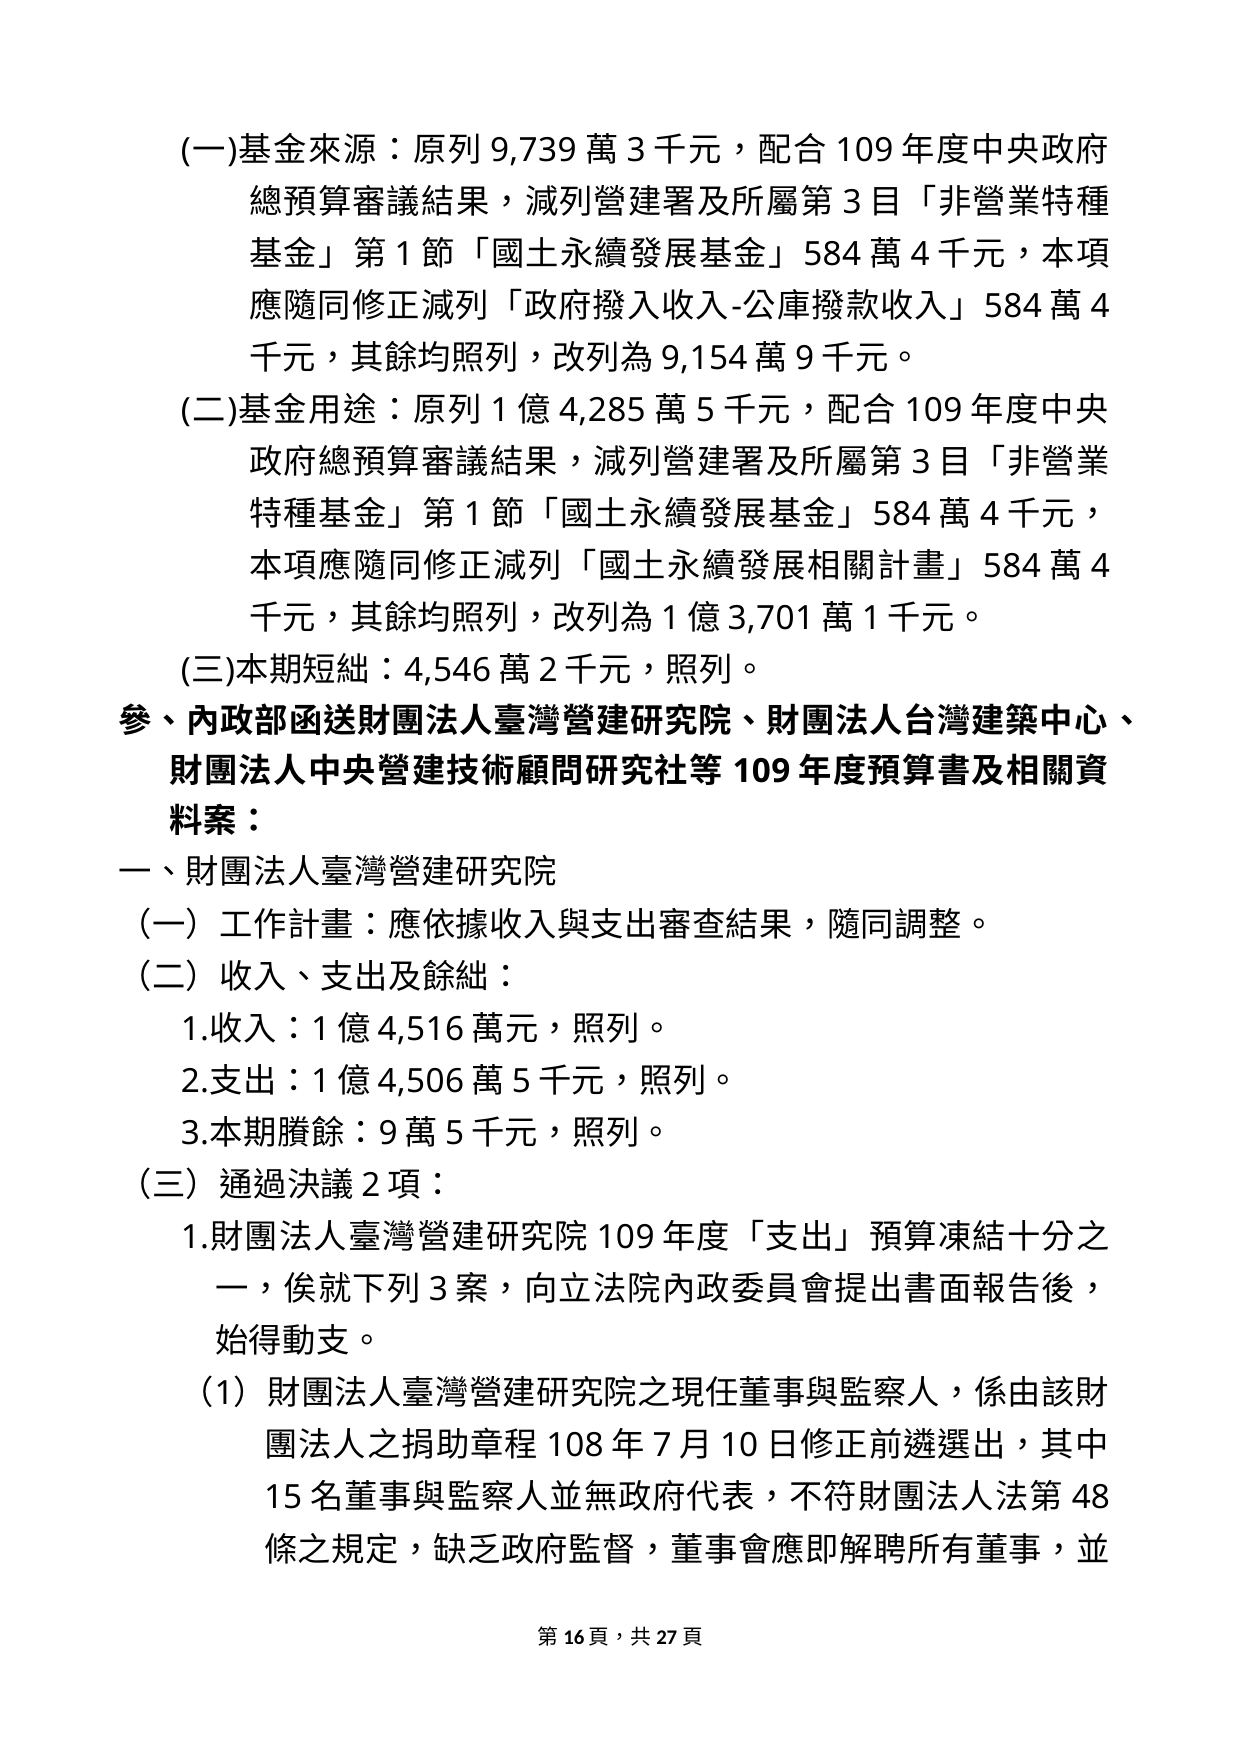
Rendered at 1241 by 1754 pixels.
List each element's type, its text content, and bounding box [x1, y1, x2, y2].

text 1.收入：1億4,516萬元，照列。 [181, 998, 1110, 1051]
text (二)基金用途：原列1億4,285萬5千元，配合109年度中央政府總預算審議結果，減列營建署及所屬第3目「非營業特種基金」第1節「國土永續發展基金」584萬4千元，本項應隨同修正減列「國土永續發展相關計畫」584萬4千元，其餘均照列，改列為1億3,701萬1千元。 [181, 380, 1110, 640]
text （二）收入、支出及餘絀： [118, 946, 1109, 998]
text 2.支出：1億4,506萬5千元，照列。 [181, 1051, 1110, 1103]
text (三)本期短絀：4,546萬2千元，照列。 [181, 640, 1110, 692]
text 一、財團法人臺灣營建研究院 [118, 842, 1109, 894]
text 1.財團法人臺灣營建研究院109年度「支出」預算凍結十分之一，俟就下列3案，向立法院內政委員會提出書面報告後，始得動支。 [181, 1207, 1110, 1363]
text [181, 1363, 1110, 1571]
text （三）通過決議2項： [118, 1155, 1109, 1207]
text (一)基金來源：原列9,739萬3千元，配合109年度中央政府總預算審議結果，減列營建署及所屬第3目「非營業特種基金」第1節「國土永續發展基金」584萬4千元，本項應隨同修正減列「政府撥入收入-公庫撥款收入」584萬4千元，其餘均照列，改列為9,154萬9千元。 [181, 119, 1110, 380]
text 參、內政部函送財團法人臺灣營建研究院、財團法人台灣建築中心、財團法人中央營建技術顧問研究社等109年度預算書及相關資料案： [118, 692, 1110, 842]
text 3.本期賸餘：9萬5千元，照列。 [181, 1103, 1110, 1155]
text （一）工作計畫：應依據收入與支出審查結果，隨同調整。 [118, 894, 1109, 946]
